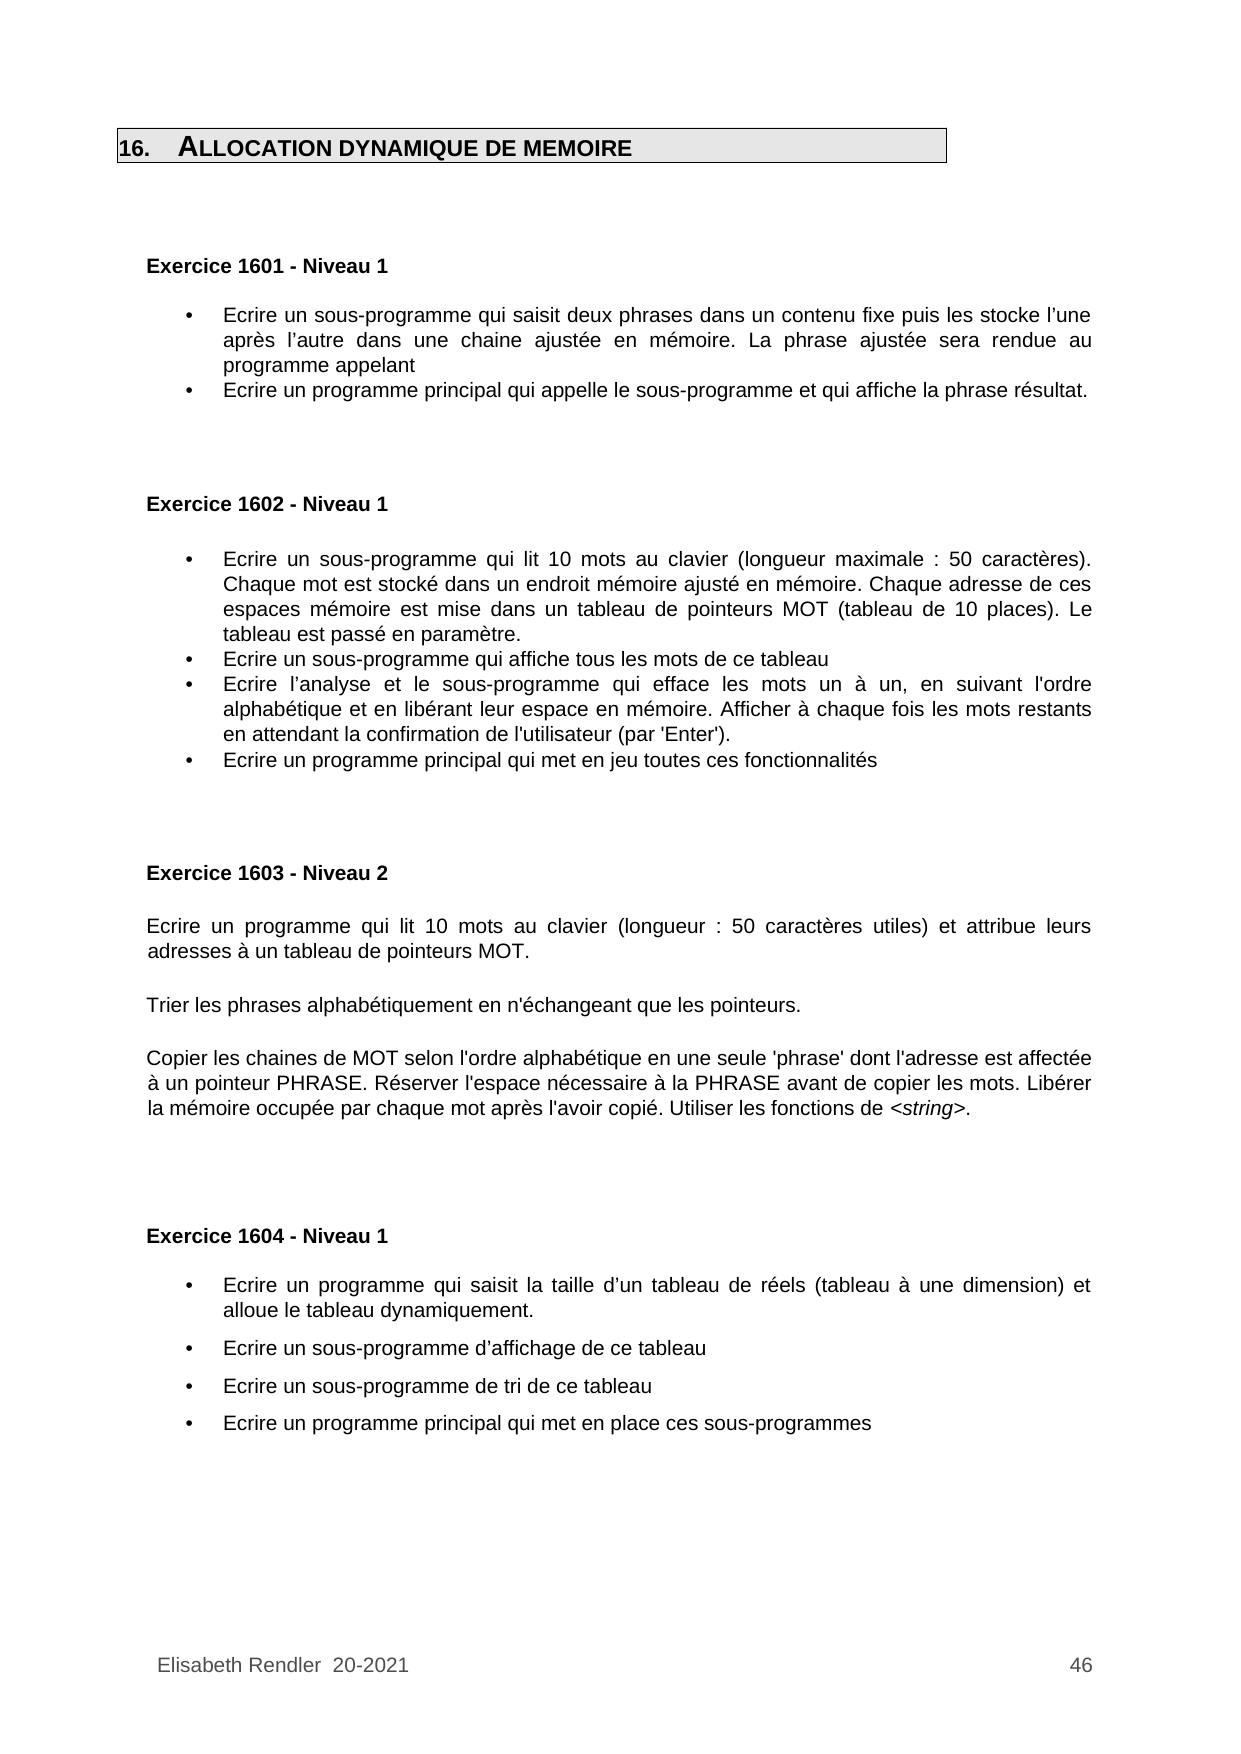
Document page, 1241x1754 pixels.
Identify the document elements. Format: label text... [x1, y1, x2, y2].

text Copier les chaines de MOT selon l'ordre alphabétique en une seule 'phrase' dont l'adresse est affectée à un pointeur PHRASE. Réserver l'espace nécessaire à la PHRASE avant de copier les mots. Libérer la mémoire occupée par chaque mot après l'avoir copié. Utiliser les fonctions de <string>. [146, 1046, 1093, 1119]
list Ecrire un sous-programme de tri de ce tableau [185, 1373, 1093, 1397]
list Ecrire un sous-programme qui lit 10 mots au clavier (longueur maximale : 50 caractères). Chaque mot est stocké dans un endroit mémoire ajusté en mémoire. Chaque adresse de ces espaces mémoire est mise dans un tableau de pointeurs MOT (tableau de 10 places). Le tableau est passé en paramètre. [185, 547, 1093, 645]
text Ecrire un programme qui lit 10 mots au clavier (longueur : 50 caractères utiles) et attribue leurs adresses à un tableau de pointeurs MOT. [146, 914, 1093, 963]
list Ecrire un programme principal qui appelle le sous-programme et qui affiche la phrase résultat. [185, 378, 1093, 402]
list Ecrire un programme principal qui met en place ces sous-programmes [185, 1411, 1093, 1435]
subtitle Exercice 1603 - Niveau 2 [146, 861, 1094, 885]
list Ecrire un sous-programme qui affiche tous les mots de ce tableau [185, 647, 1093, 671]
list Ecrire un sous-programme qui saisit deux phrases dans un contenu fixe puis les stocke l’une après l’autre dans une chaine ajustée en mémoire. La phrase ajustée sera rendue au programme appelant [185, 303, 1093, 377]
text Trier les phrases alphabétiquement en n'échangeant que les pointeurs. [146, 993, 1093, 1017]
list Ecrire un programme qui saisit la taille d’un tableau de réels (tableau à une dimension) et alloue le tableau dynamiquement. [185, 1273, 1093, 1322]
list Ecrire un sous-programme d’affichage de ce tableau [185, 1336, 1093, 1360]
subtitle ALLOCATION DYNAMIQUE DE MEMOIRE [118, 129, 946, 162]
subtitle Exercice 1604 - Niveau 1 [146, 1224, 1094, 1248]
subtitle Exercice 1601 - Niveau 1 [146, 254, 1094, 278]
subtitle Exercice 1602 - Niveau 1 [146, 492, 1094, 516]
list Ecrire l’analyse et le sous-programme qui efface les mots un à un, en suivant l'ordre alphabétique et en libérant leur espace en mémoire. Afficher à chaque fois les mots restants en attendant la confirmation de l'utilisateur (par 'Enter'). [185, 672, 1093, 746]
list Ecrire un programme principal qui met en jeu toutes ces fonctionnalités [185, 747, 1093, 771]
